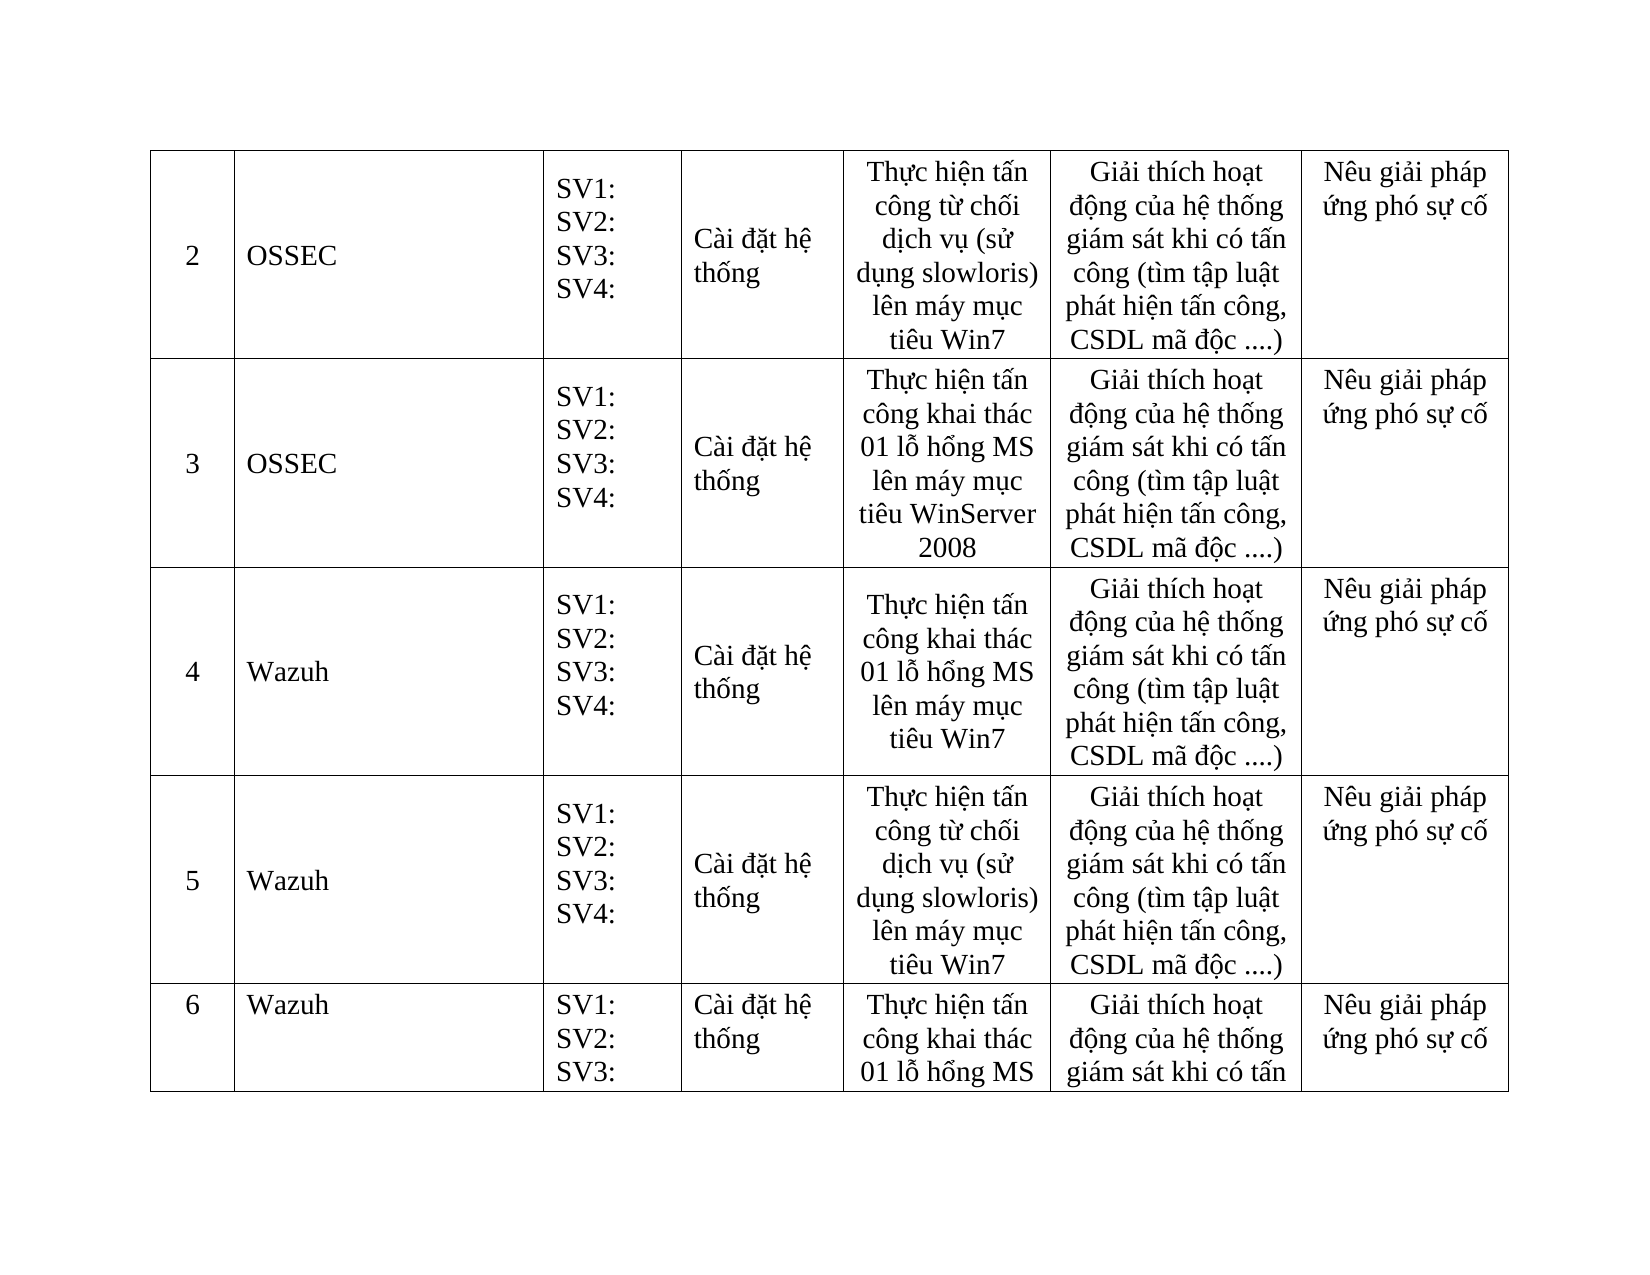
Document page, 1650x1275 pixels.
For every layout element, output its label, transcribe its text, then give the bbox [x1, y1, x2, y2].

table_cell Thực hiện tấn công khai thác 01 lỗ hổng MS lên máy mục tiêu WinServer 2008 [844, 359, 1050, 567]
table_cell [1302, 151, 1508, 358]
table_cell Cài đặt hệ thống [682, 984, 843, 1091]
table_cell 5 [151, 776, 234, 983]
table_cell Thực hiện tấn công từ chối dịch vụ (sử dụng slowloris) lên máy mục tiêu Win7 [844, 151, 1050, 358]
table_cell Thực hiện tấn công từ chối dịch vụ (sử dụng slowloris) lên máy mục tiêu Win7 [844, 776, 1050, 983]
table_cell Cài đặt hệ thống [682, 776, 843, 983]
table_cell Nêu giải pháp ứng phó sự cố [1302, 359, 1508, 567]
table_cell OSSEC [235, 359, 543, 567]
table_cell 4 [151, 568, 234, 775]
table_cell SV1: SV2: SV3: SV4: [544, 984, 681, 1091]
table_cell SV1: SV2: SV3: SV4: [544, 568, 681, 775]
table_cell SV1: SV2: SV3: SV4: [544, 776, 681, 983]
table_cell SV1: SV2: SV3: SV4: [544, 151, 681, 358]
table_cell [844, 984, 1050, 1091]
table_cell Giải thích hoạt động của hệ thống giám sát khi có tấn công (tìm tập luật phát hiện tấn công, CSDL mã độc ....) [1051, 568, 1301, 775]
table_cell OSSEC [235, 151, 543, 358]
table_cell Giải thích hoạt động của hệ thống giám sát khi có tấn công (tìm tập luật phát hiện tấn công, CSDL mã độc ....) [1051, 776, 1301, 983]
table_cell Cài đặt hệ thống [682, 151, 843, 358]
table_cell Cài đặt hệ thống [682, 359, 843, 567]
table_cell Cài đặt hệ thống [682, 568, 843, 775]
table_cell Nêu giải pháp ứng phó sự cố [1302, 776, 1508, 983]
table_cell 2 [151, 151, 234, 358]
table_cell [1051, 151, 1301, 358]
table_cell Thực hiện tấn công khai thác 01 lỗ hổng MS lên máy mục tiêu Win7 [844, 568, 1050, 775]
table_cell Giải thích hoạt động của hệ thống giám sát khi có tấn công (tìm tập luật phát hiện tấn công, CSDL mã độc ....) [1051, 359, 1301, 567]
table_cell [1051, 984, 1301, 1091]
table_cell Wazuh [235, 568, 543, 775]
table_cell Wazuh [235, 984, 543, 1091]
table_cell 6 [151, 984, 234, 1091]
table_cell SV1: SV2: SV3: SV4: [544, 359, 681, 567]
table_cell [1302, 984, 1508, 1091]
table_cell Nêu giải pháp ứng phó sự cố [1302, 568, 1508, 775]
table_cell Wazuh [235, 776, 543, 983]
table_cell 3 [151, 359, 234, 567]
